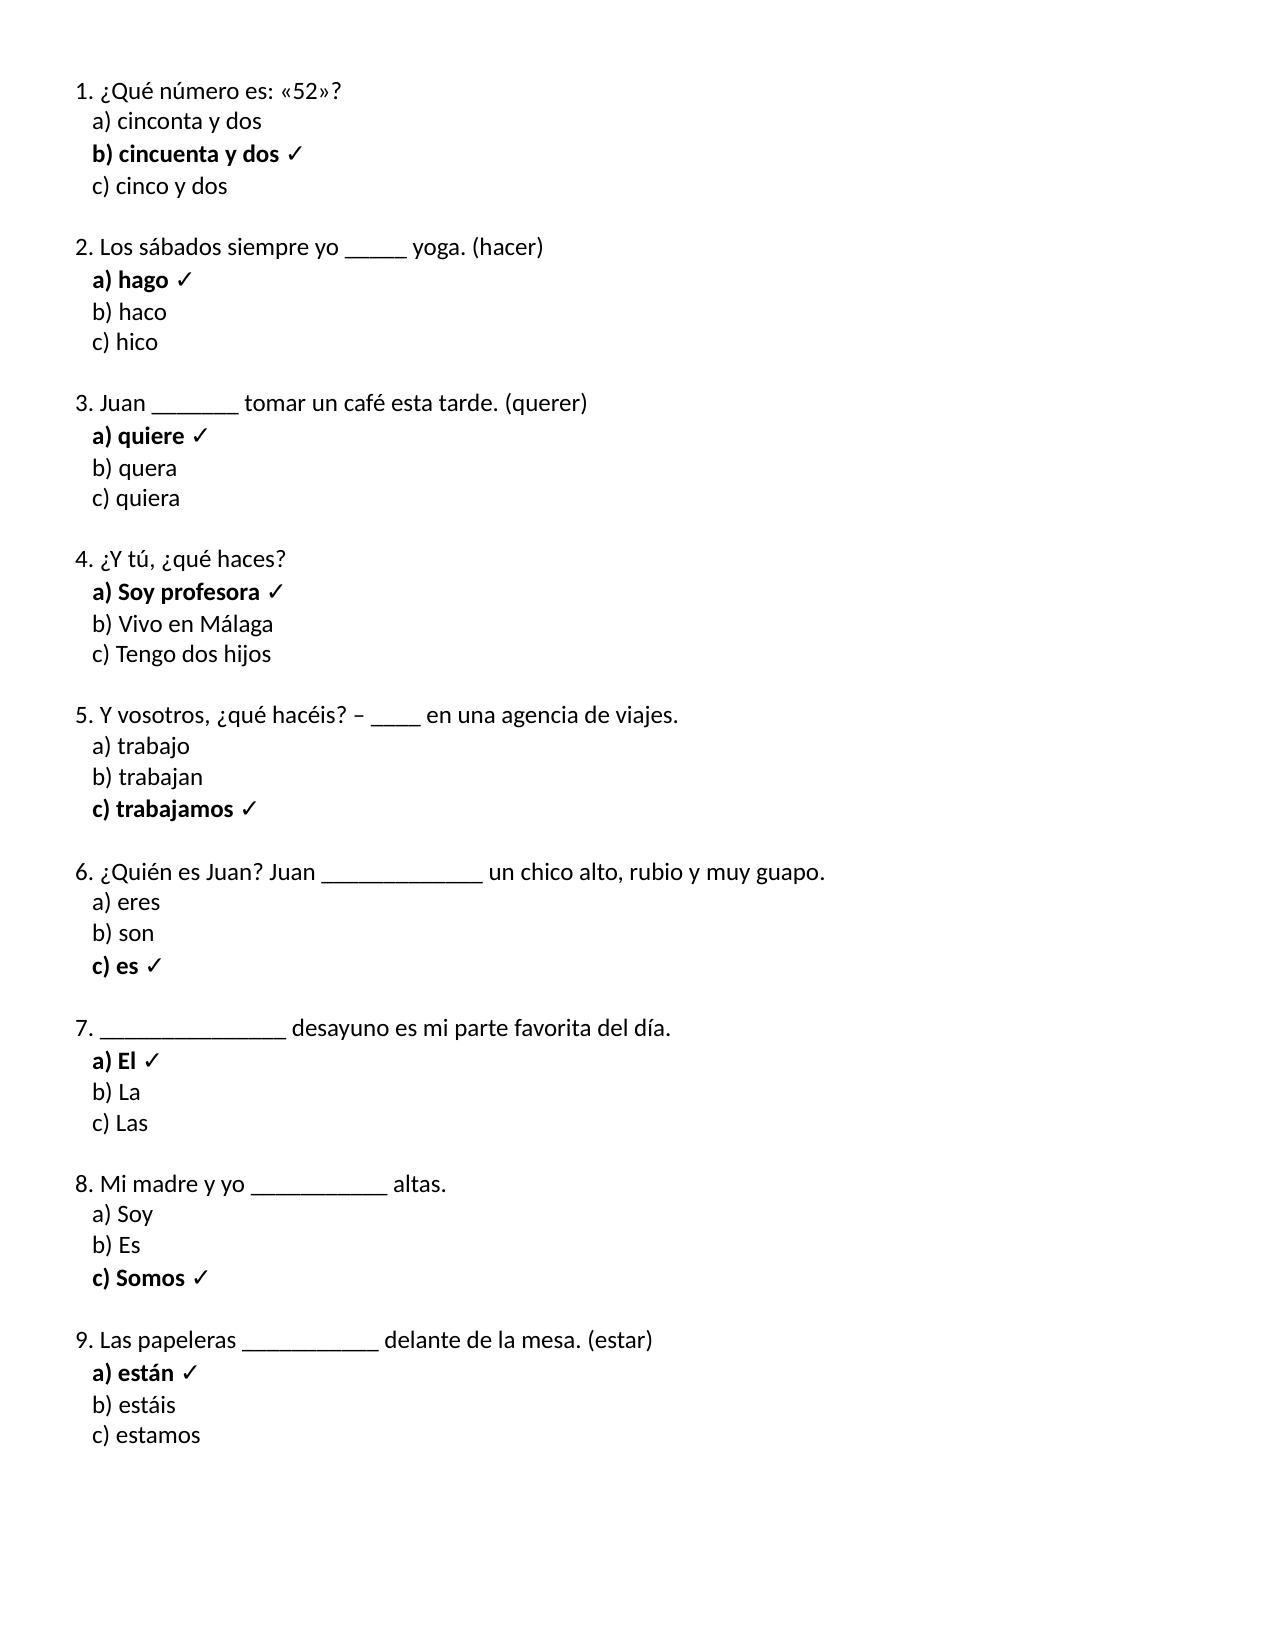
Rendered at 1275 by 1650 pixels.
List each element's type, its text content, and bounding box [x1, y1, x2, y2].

text c) hico [75, 326, 1200, 357]
text c) estamos [75, 1419, 1200, 1450]
text c) quiera [75, 482, 1200, 513]
text 1. ¿Qué número es: «52»? [75, 75, 1200, 106]
text a) hago ✓ [75, 262, 1200, 296]
text 6. ¿Quién es Juan? Juan _____________ un chico alto, rubio y muy guapo. [75, 856, 1200, 886]
text b) Vivo en Málaga [75, 608, 1200, 638]
text a) quiere ✓ [75, 418, 1200, 452]
text 8. Mi madre y yo ___________ altas. [75, 1168, 1200, 1198]
text a) trabajo [75, 730, 1200, 761]
text c) es ✓ [75, 947, 1200, 981]
text c) Somos ✓ [75, 1259, 1200, 1294]
text c) Las [75, 1107, 1200, 1137]
text 3. Juan _______ tomar un café esta tarde. (querer) [75, 387, 1200, 418]
text 7. _______________ desayuno es mi parte favorita del día. [75, 1012, 1200, 1042]
text b) La [75, 1076, 1200, 1107]
text b) cincuenta y dos ✓ [75, 136, 1200, 170]
text a) Soy [75, 1198, 1200, 1229]
text a) El ✓ [75, 1042, 1200, 1076]
text a) están ✓ [75, 1355, 1200, 1389]
text a) eres [75, 886, 1200, 917]
text b) trabajan [75, 761, 1200, 791]
text 4. ¿Y tú, ¿qué haces? [75, 543, 1200, 574]
text 5. Y vosotros, ¿qué hacéis? – ____ en una agencia de viajes. [75, 699, 1200, 730]
text b) Es [75, 1229, 1200, 1259]
text b) quera [75, 452, 1200, 482]
text c) cinco y dos [75, 170, 1200, 201]
text c) trabajamos ✓ [75, 791, 1200, 825]
text 2. Los sábados siempre yo _____ yoga. (hacer) [75, 231, 1200, 262]
text a) Soy profesora ✓ [75, 574, 1200, 608]
text 9. Las papeleras ___________ delante de la mesa. (estar) [75, 1324, 1200, 1355]
text b) haco [75, 296, 1200, 326]
text a) cinconta y dos [75, 106, 1200, 136]
text b) son [75, 917, 1200, 947]
text b) estáis [75, 1389, 1200, 1419]
text c) Tengo dos hijos [75, 638, 1200, 669]
